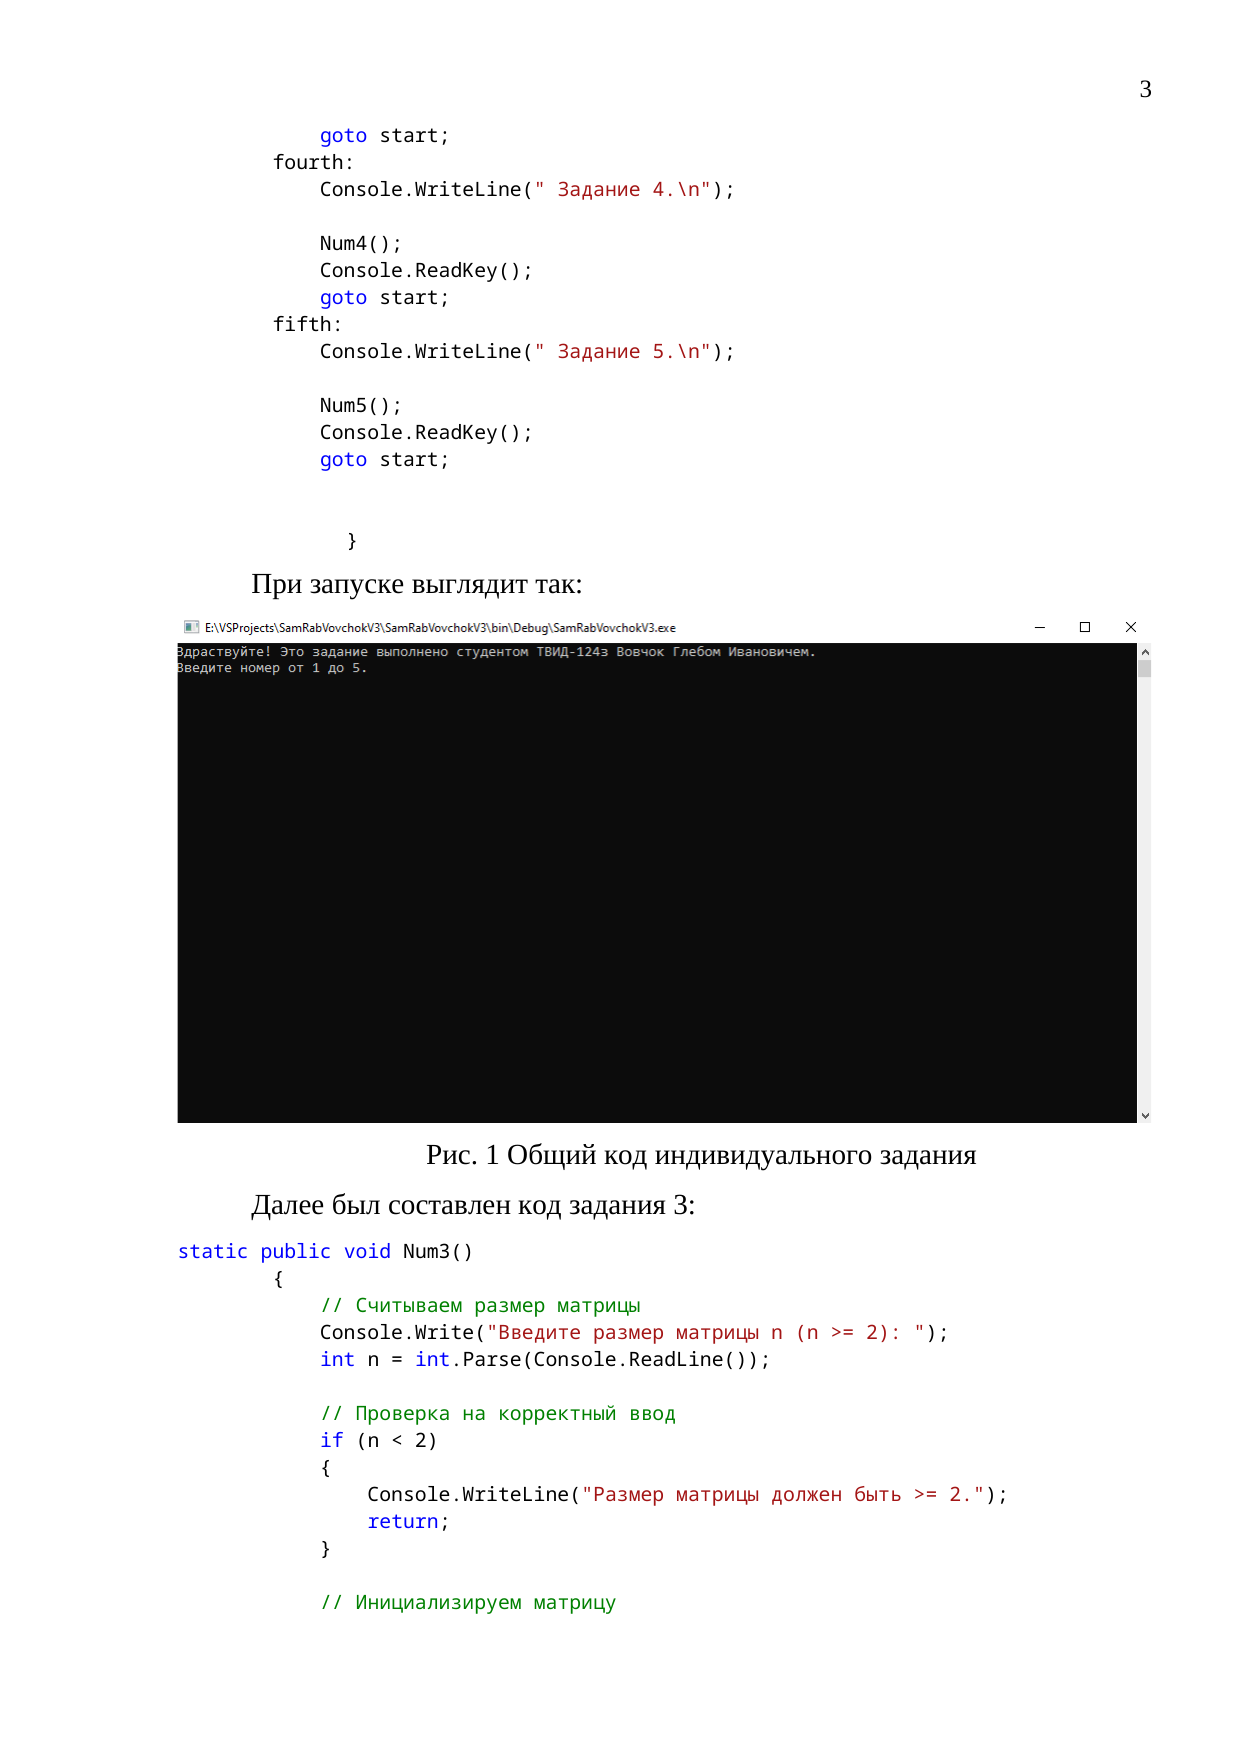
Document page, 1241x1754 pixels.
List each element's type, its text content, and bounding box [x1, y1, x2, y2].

text int n = int.Parse(Console.ReadLine()); [177, 1345, 1152, 1372]
text { [177, 1264, 1152, 1291]
text fourth: [177, 148, 1152, 175]
text goto start; [177, 445, 1152, 472]
text // Считываем размер матрицы [177, 1291, 1152, 1318]
text Console.ReadKey(); [177, 256, 1152, 283]
text } [177, 526, 1152, 553]
text { [177, 1453, 1152, 1480]
text Num4(); [177, 229, 1152, 256]
text // Проверка на корректный ввод [177, 1399, 1152, 1426]
text Console.WriteLine(" Задание 4.\n"); [177, 175, 1152, 202]
text Num5(); [177, 391, 1152, 418]
text Console.Write("Введите размер матрицы n (n >= 2): "); [177, 1318, 1152, 1345]
text При запуске выглядит так: [177, 566, 1152, 600]
picture [177, 616, 1152, 1123]
text Console.WriteLine(" Задание 5.\n"); [177, 337, 1152, 364]
text goto start; [177, 283, 1152, 310]
text Рис. 1 Общий код индивидуального задания [177, 1137, 1152, 1170]
text static public void Num3() [177, 1237, 1152, 1264]
text goto start; [177, 121, 1152, 148]
text return; [177, 1507, 1152, 1534]
text if (n < 2) [177, 1426, 1152, 1453]
text Console.ReadKey(); [177, 418, 1152, 445]
text Далее был составлен код задания 3: [177, 1187, 1152, 1221]
text Console.WriteLine("Размер матрицы должен быть >= 2."); [177, 1480, 1152, 1507]
text fifth: [177, 310, 1152, 337]
text // Инициализируем матрицу [177, 1588, 1152, 1615]
text } [177, 1534, 1152, 1561]
